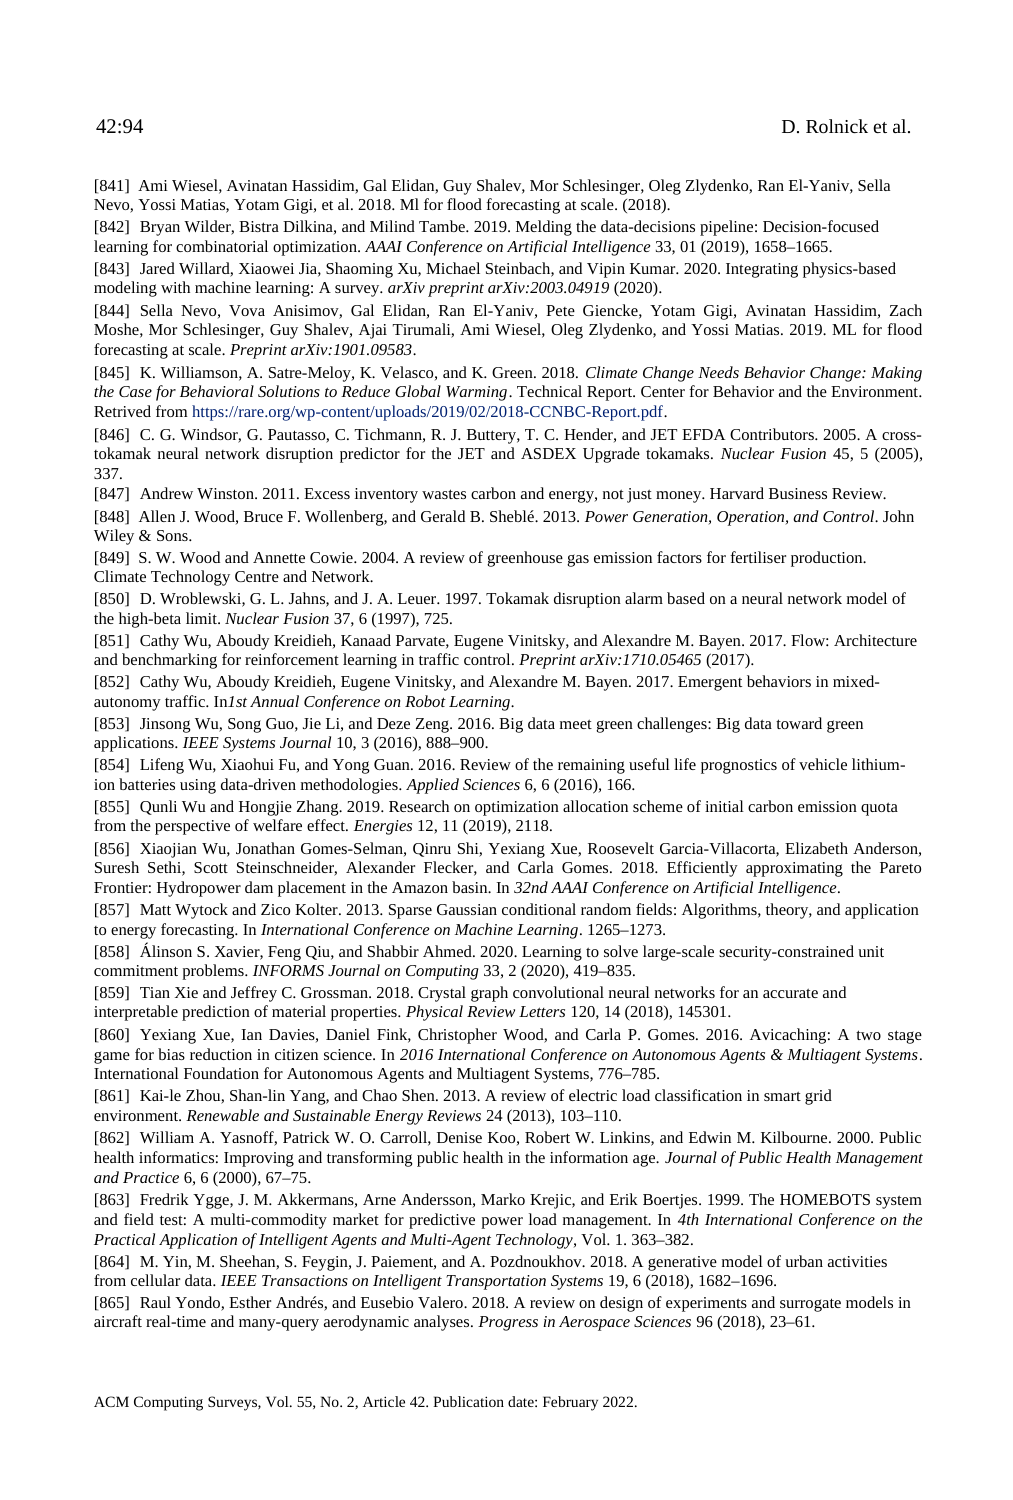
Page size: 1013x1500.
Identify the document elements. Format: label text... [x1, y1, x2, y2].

list D. Wroblewski, G. L. Jahns, and J. A. Leuer. 1997. Tokamak disruption alarm based on a neural network model of the high-beta limit. Nuclear Fusion 37, 6 (1997), 725. [94, 590, 923, 628]
list Yexiang Xue, Ian Davies, Daniel Fink, Christopher Wood, and Carla P. Gomes. 2016. Avicaching: A two stage game for bias reduction in citizen science. In 2016 International Conference on Autonomous Agents & Multiagent Systems. International Foundation for Autonomous Agents and Multiagent Systems, 776–785. [94, 1025, 923, 1083]
list S. W. Wood and Annette Cowie. 2004. A review of greenhouse gas emission factors for fertiliser production. Climate Technology Centre and Network. [94, 548, 923, 586]
list Jinsong Wu, Song Guo, Jie Li, and Deze Zeng. 2016. Big data meet green challenges: Big data toward green applications. IEEE Systems Journal 10, 3 (2016), 888–900. [94, 714, 923, 752]
list Allen J. Wood, Bruce F. Wollenberg, and Gerald B. Sheblé. 2013. Power Generation, Operation, and Control. John Wiley & Sons. [94, 507, 923, 545]
list Sella Nevo, Vova Anisimov, Gal Elidan, Ran El-Yaniv, Pete Giencke, Yotam Gigi, Avinatan Hassidim, Zach Moshe, Mor Schlesinger, Guy Shalev, Ajai Tirumali, Ami Wiesel, Oleg Zlydenko, and Yossi Matias. 2019. ML for flood forecasting at scale. Preprint arXiv:1901.09583. [94, 301, 923, 359]
list Raul Yondo, Esther Andrés, and Eusebio Valero. 2018. A review on design of experiments and surrogate models in aircraft real-time and many-query aerodynamic analyses. Progress in Aerospace Sciences 96 (2018), 23–61. [94, 1293, 923, 1331]
list Álinson S. Xavier, Feng Qiu, and Shabbir Ahmed. 2020. Learning to solve large-scale security-constrained unit commitment problems. INFORMS Journal on Computing 33, 2 (2020), 419–835. [94, 942, 923, 980]
text ACM Computing Surveys, Vol. 55, No. 2, Article 42. Publication date: February 2022. [94, 1392, 923, 1410]
list Cathy Wu, Aboudy Kreidieh, Eugene Vinitsky, and Alexandre M. Bayen. 2017. Emergent behaviors in mixed-autonomy traffic. In1st Annual Conference on Robot Learning. [94, 673, 923, 711]
list Lifeng Wu, Xiaohui Fu, and Yong Guan. 2016. Review of the remaining useful life prognostics of vehicle lithium-ion batteries using data-driven methodologies. Applied Sciences 6, 6 (2016), 166. [94, 756, 923, 794]
list K. Williamson, A. Satre-Meloy, K. Velasco, and K. Green. 2018. Climate Change Needs Behavior Change: Making the Case for Behavioral Solutions to Reduce Global Warming. Technical Report. Center for Behavior and the Environment. Retrived from https://rare.org/wp-content/uploads/2019/02/2018-CCNBC-Report.pdf. [94, 362, 923, 421]
list Andrew Winston. 2011. Excess inventory wastes carbon and energy, not just money. Harvard Business Review. [94, 484, 923, 503]
list William A. Yasnoff, Patrick W. O. Carroll, Denise Koo, Robert W. Linkins, and Edwin M. Kilbourne. 2000. Public health informatics: Improving and transforming public health in the information age. Journal of Public Health Management and Practice 6, 6 (2000), 67–75. [94, 1128, 923, 1187]
text 42:94 D. Rolnick et al. [96, 114, 923, 138]
list Tian Xie and Jeffrey C. Grossman. 2018. Crystal graph convolutional neural networks for an accurate and interpretable prediction of material properties. Physical Review Letters 120, 14 (2018), 145301. [94, 983, 923, 1021]
list Xiaojian Wu, Jonathan Gomes-Selman, Qinru Shi, Yexiang Xue, Roosevelt Garcia-Villacorta, Elizabeth Anderson, Suresh Sethi, Scott Steinschneider, Alexander Flecker, and Carla Gomes. 2018. Efficiently approximating the Pareto Frontier: Hydropower dam placement in the Amazon basin. In 32nd AAAI Conference on Artificial Intelligence. [94, 838, 923, 897]
list Cathy Wu, Aboudy Kreidieh, Kanaad Parvate, Eugene Vinitsky, and Alexandre M. Bayen. 2017. Flow: Architecture and benchmarking for reinforcement learning in traffic control. Preprint arXiv:1710.05465 (2017). [94, 631, 923, 669]
list Kai-le Zhou, Shan-lin Yang, and Chao Shen. 2013. A review of electric load classification in smart grid environment. Renewable and Sustainable Energy Reviews 24 (2013), 103–110. [94, 1087, 923, 1125]
list Qunli Wu and Hongjie Zhang. 2019. Research on optimization allocation scheme of initial carbon emission quota from the perspective of welfare effect. Energies 12, 11 (2019), 2118. [94, 797, 923, 835]
list Ami Wiesel, Avinatan Hassidim, Gal Elidan, Guy Shalev, Mor Schlesinger, Oleg Zlydenko, Ran El-Yaniv, Sella Nevo, Yossi Matias, Yotam Gigi, et al. 2018. Ml for flood forecasting at scale. (2018). [94, 176, 923, 214]
list Fredrik Ygge, J. M. Akkermans, Arne Andersson, Marko Krejic, and Erik Boertjes. 1999. The HOMEBOTS system and field test: A multi-commodity market for predictive power load management. In 4th International Conference on the Practical Application of Intelligent Agents and Multi-Agent Technology, Vol. 1. 363–382. [94, 1190, 923, 1248]
list Jared Willard, Xiaowei Jia, Shaoming Xu, Michael Steinbach, and Vipin Kumar. 2020. Integrating physics-based modeling with machine learning: A survey. arXiv preprint arXiv:2003.04919 (2020). [94, 259, 923, 297]
list Matt Wytock and Zico Kolter. 2013. Sparse Gaussian conditional random fields: Algorithms, theory, and application to energy forecasting. In International Conference on Machine Learning. 1265–1273. [94, 900, 923, 938]
list C. G. Windsor, G. Pautasso, C. Tichmann, R. J. Buttery, T. C. Hender, and JET EFDA Contributors. 2005. A cross-tokamak neural network disruption predictor for the JET and ASDEX Upgrade tokamaks. Nuclear Fusion 45, 5 (2005), 337. [94, 424, 923, 483]
list Bryan Wilder, Bistra Dilkina, and Milind Tambe. 2019. Melding the data-decisions pipeline: Decision-focused learning for combinatorial optimization. AAAI Conference on Artificial Intelligence 33, 01 (2019), 1658–1665. [94, 218, 923, 256]
list M. Yin, M. Sheehan, S. Feygin, J. Paiement, and A. Pozdnoukhov. 2018. A generative model of urban activities from cellular data. IEEE Transactions on Intelligent Transportation Systems 19, 6 (2018), 1682–1696. [94, 1252, 923, 1290]
